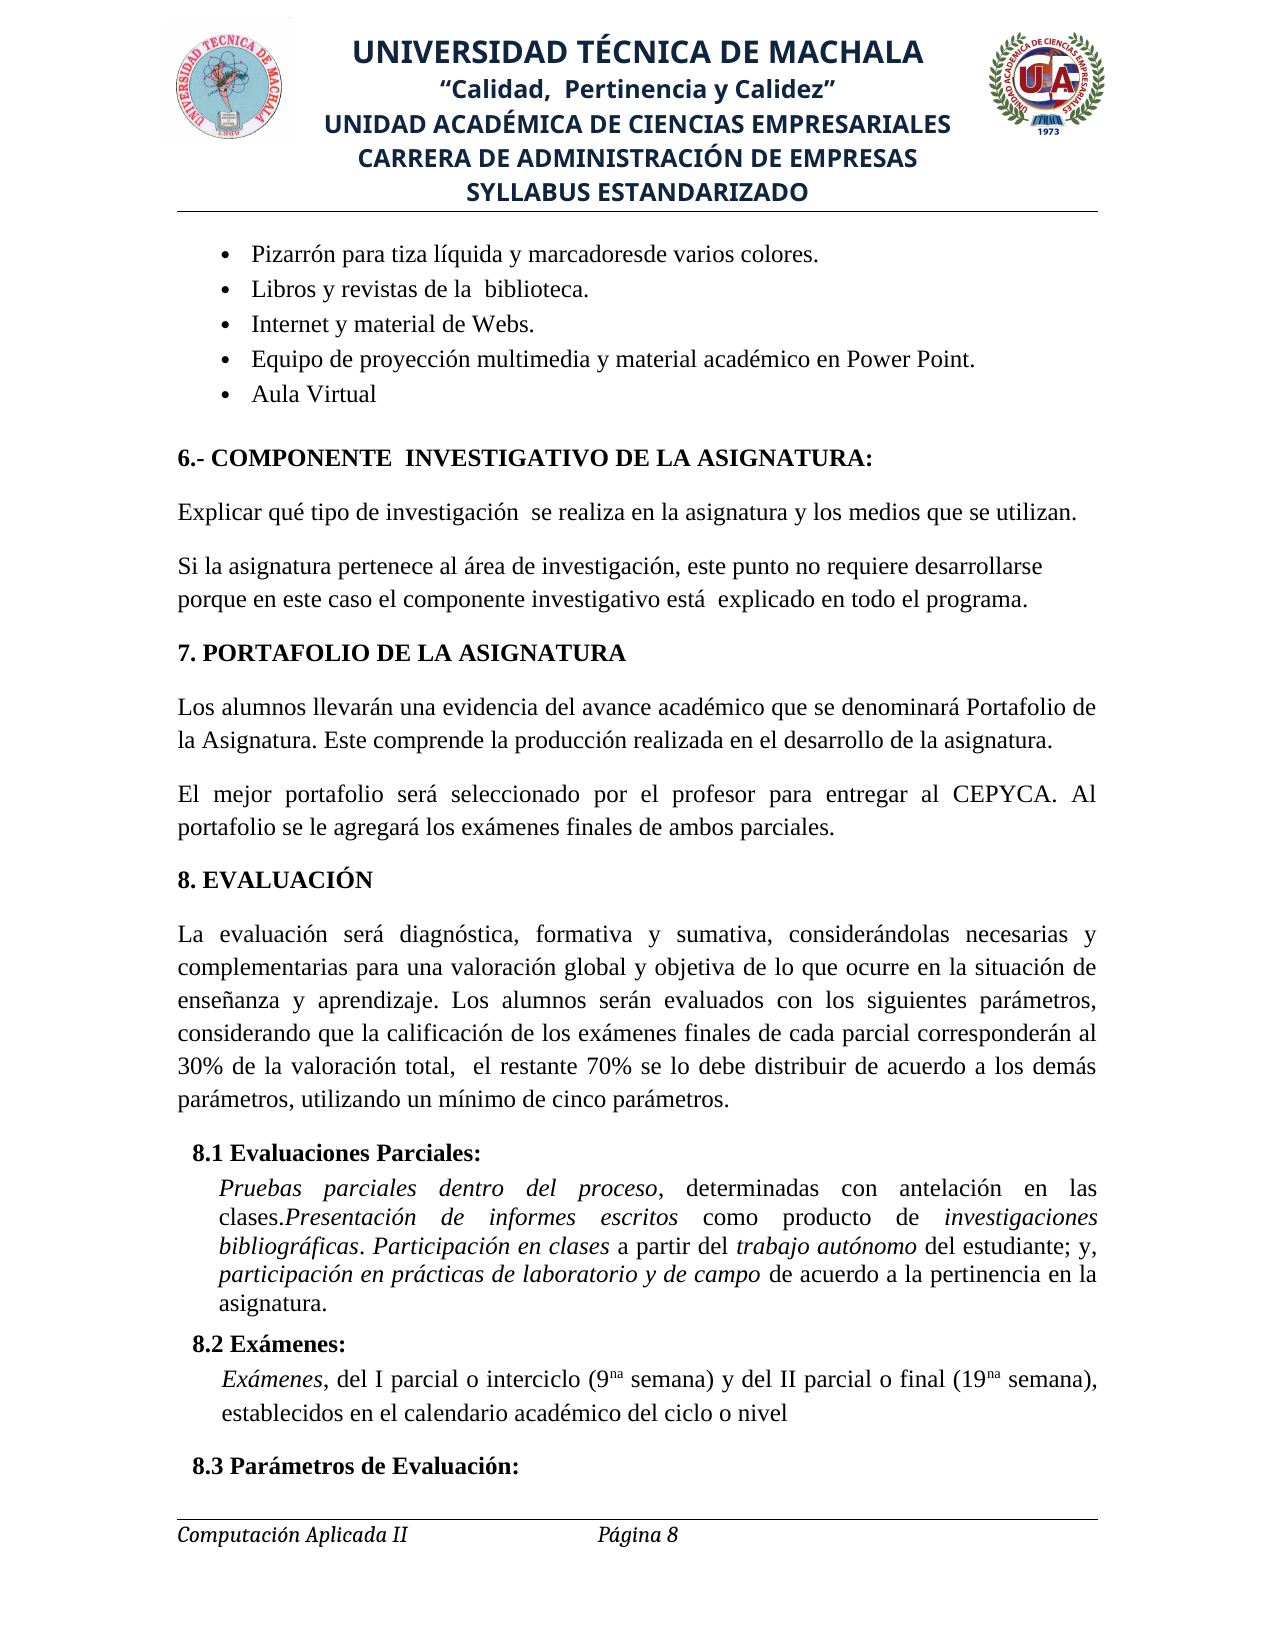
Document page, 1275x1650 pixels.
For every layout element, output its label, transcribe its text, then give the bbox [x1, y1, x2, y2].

list Pizarrón para tiza líquida y marcadoresde varios colores. [222, 239, 1078, 268]
list Equipo de proyección multimedia y material académico en Power Point. [222, 344, 1078, 373]
text 8.2 Exámenes: [192, 1329, 1098, 1358]
list Libros y revistas de la biblioteca. [222, 274, 1078, 303]
text Si la asignatura pertenece al área de investigación, este punto no requiere desarrollarse porque en este caso el componente investigativo está explicado en todo el programa. [177, 551, 1098, 613]
text 8. EVALUACIÓN [177, 866, 1098, 894]
text Pruebas parciales dentro del proceso, determinadas con antelación en las clases.Presentación de informes escritos como producto de investigaciones bibliográficas. Participación en clases a partir del trabajo autónomo del estudiante; y, participación en prácticas de laboratorio y de campo de acuerdo a la pertinencia en la asignatura. [218, 1173, 1098, 1317]
picture [989, 32, 1105, 144]
text 8.1 Evaluaciones Parciales: [192, 1138, 1098, 1167]
text 7. PORTAFOLIO DE LA ASIGNATURA [177, 638, 1098, 667]
picture [161, 17, 293, 144]
text Los alumnos llevarán una evidencia del avance académico que se denominará Portafolio de la Asignatura. Este comprende la producción realizada en el desarrollo de la asignatura. [177, 692, 1098, 753]
text La evaluación será diagnóstica, formativa y sumativa, considerándolas necesarias y complementarias para una valoración global y objetiva de lo que ocurre en la situación de enseñanza y aprendizaje. Los alumnos serán evaluados con los siguientes parámetros, considerando que la calificación de los exámenes finales de cada parcial corresponderán al 30% de la valoración total, el restante 70% se lo debe distribuir de acuerdo a los demás parámetros, utilizando un mínimo de cinco parámetros. [177, 919, 1098, 1113]
list Internet y material de Webs. [222, 309, 1078, 338]
text 8.3 Parámetros de Evaluación: [192, 1451, 1098, 1480]
text 6.- COMPONENTE INVESTIGATIVO DE LA ASIGNATURA: [177, 443, 1098, 472]
text El mejor portafolio será seleccionado por el profesor para entregar al CEPYCA. Al portafolio se le agregará los exámenes finales de ambos parciales. [177, 779, 1098, 840]
text Exámenes, del I parcial o interciclo (9na semana) y del II parcial o final (19na semana), establecidos en el calendario académico del ciclo o nivel [221, 1364, 1098, 1426]
text Explicar qué tipo de investigación se realiza en la asignatura y los medios que se utilizan. [177, 497, 1098, 526]
list Aula Virtual [222, 379, 1078, 408]
